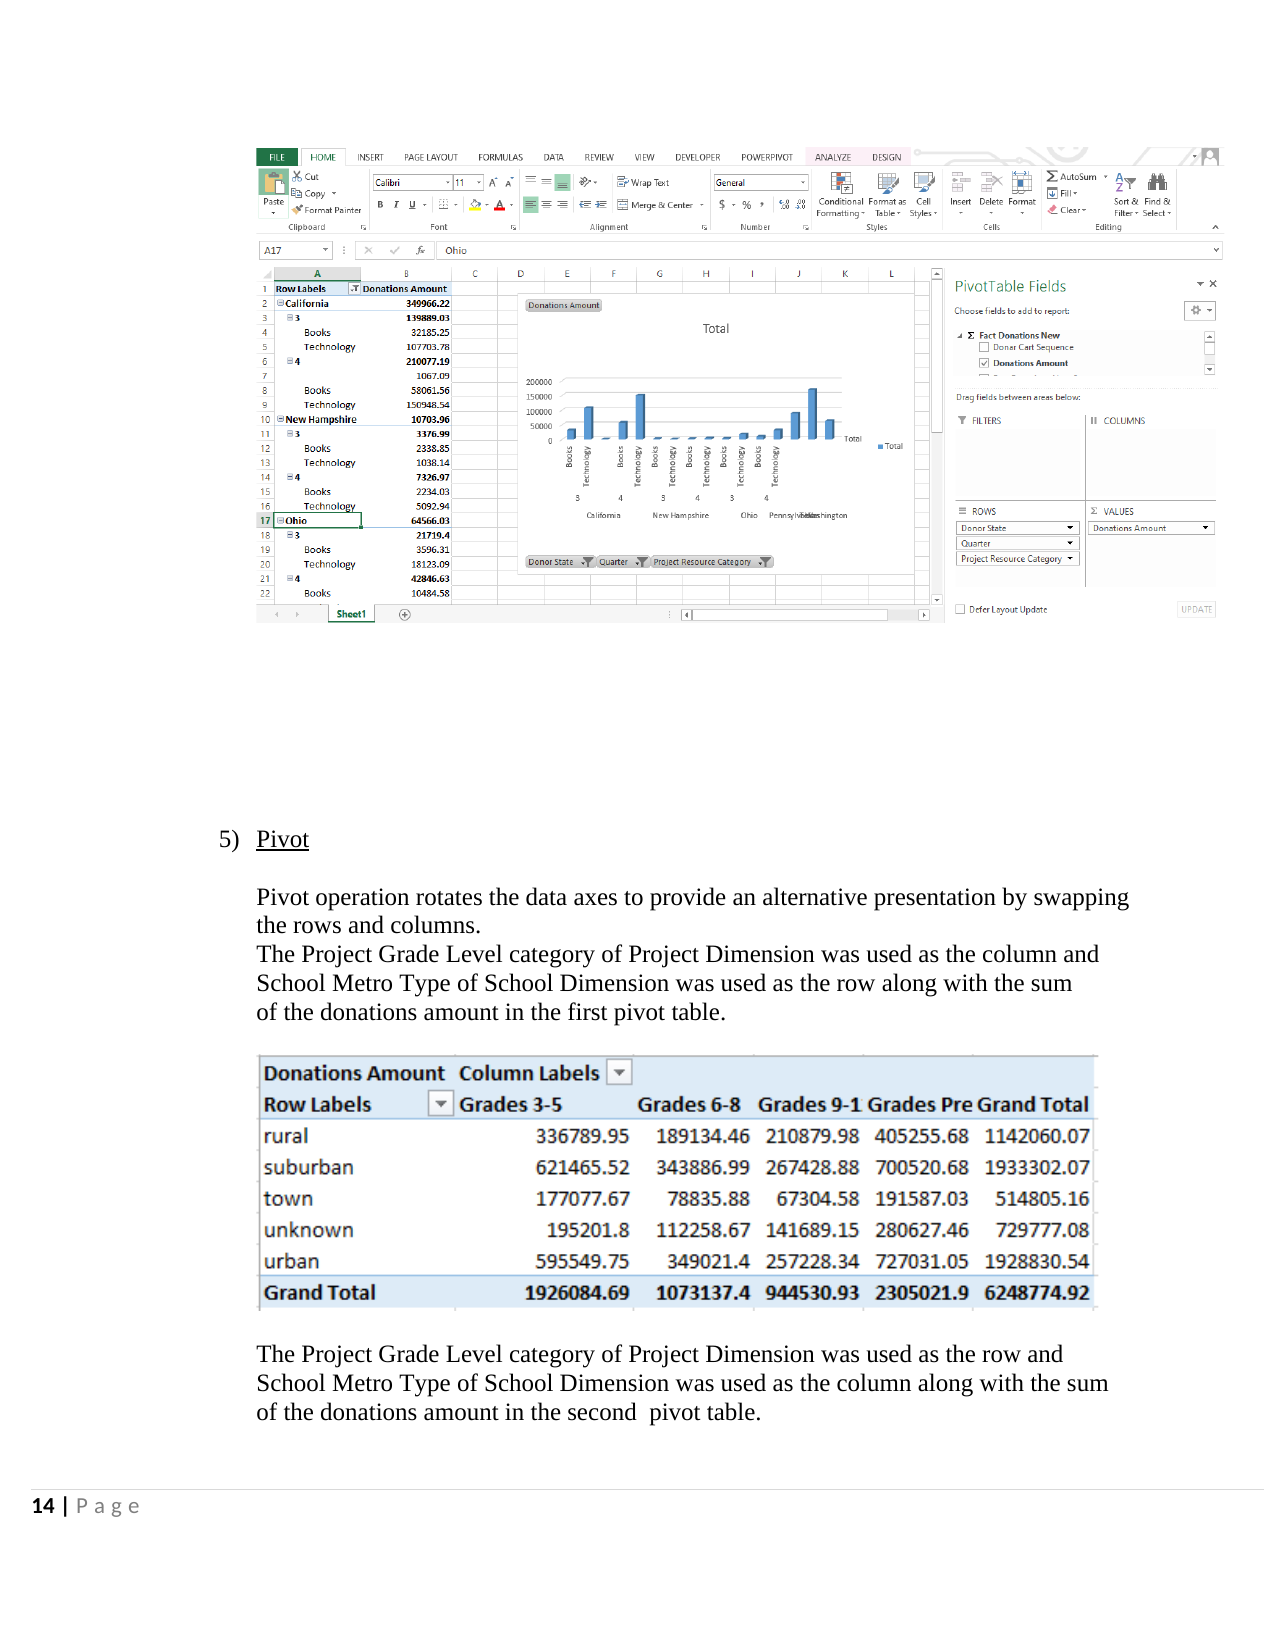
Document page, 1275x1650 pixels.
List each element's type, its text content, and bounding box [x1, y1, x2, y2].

text The Project Grade Level category of Project Dimension was used as the row and [256, 1339, 1264, 1368]
list Pivot [219, 824, 1264, 853]
text of the donations amount in the first pivot table. [256, 997, 1264, 1025]
picture [256, 1054, 1099, 1311]
text Pivot operation rotates the data axes to provide an alternative presentation by swapping [256, 882, 1264, 910]
text School Metro Type of School Dimension was used as the row along with the sum [256, 968, 1264, 997]
text of the donations amount in the second pivot table. [256, 1397, 1264, 1425]
picture [256, 147, 1225, 623]
text School Metro Type of School Dimension was used as the column along with the sum [256, 1368, 1264, 1397]
text the rows and columns. [256, 910, 1264, 939]
text The Project Grade Level category of Project Dimension was used as the column and [256, 939, 1264, 968]
